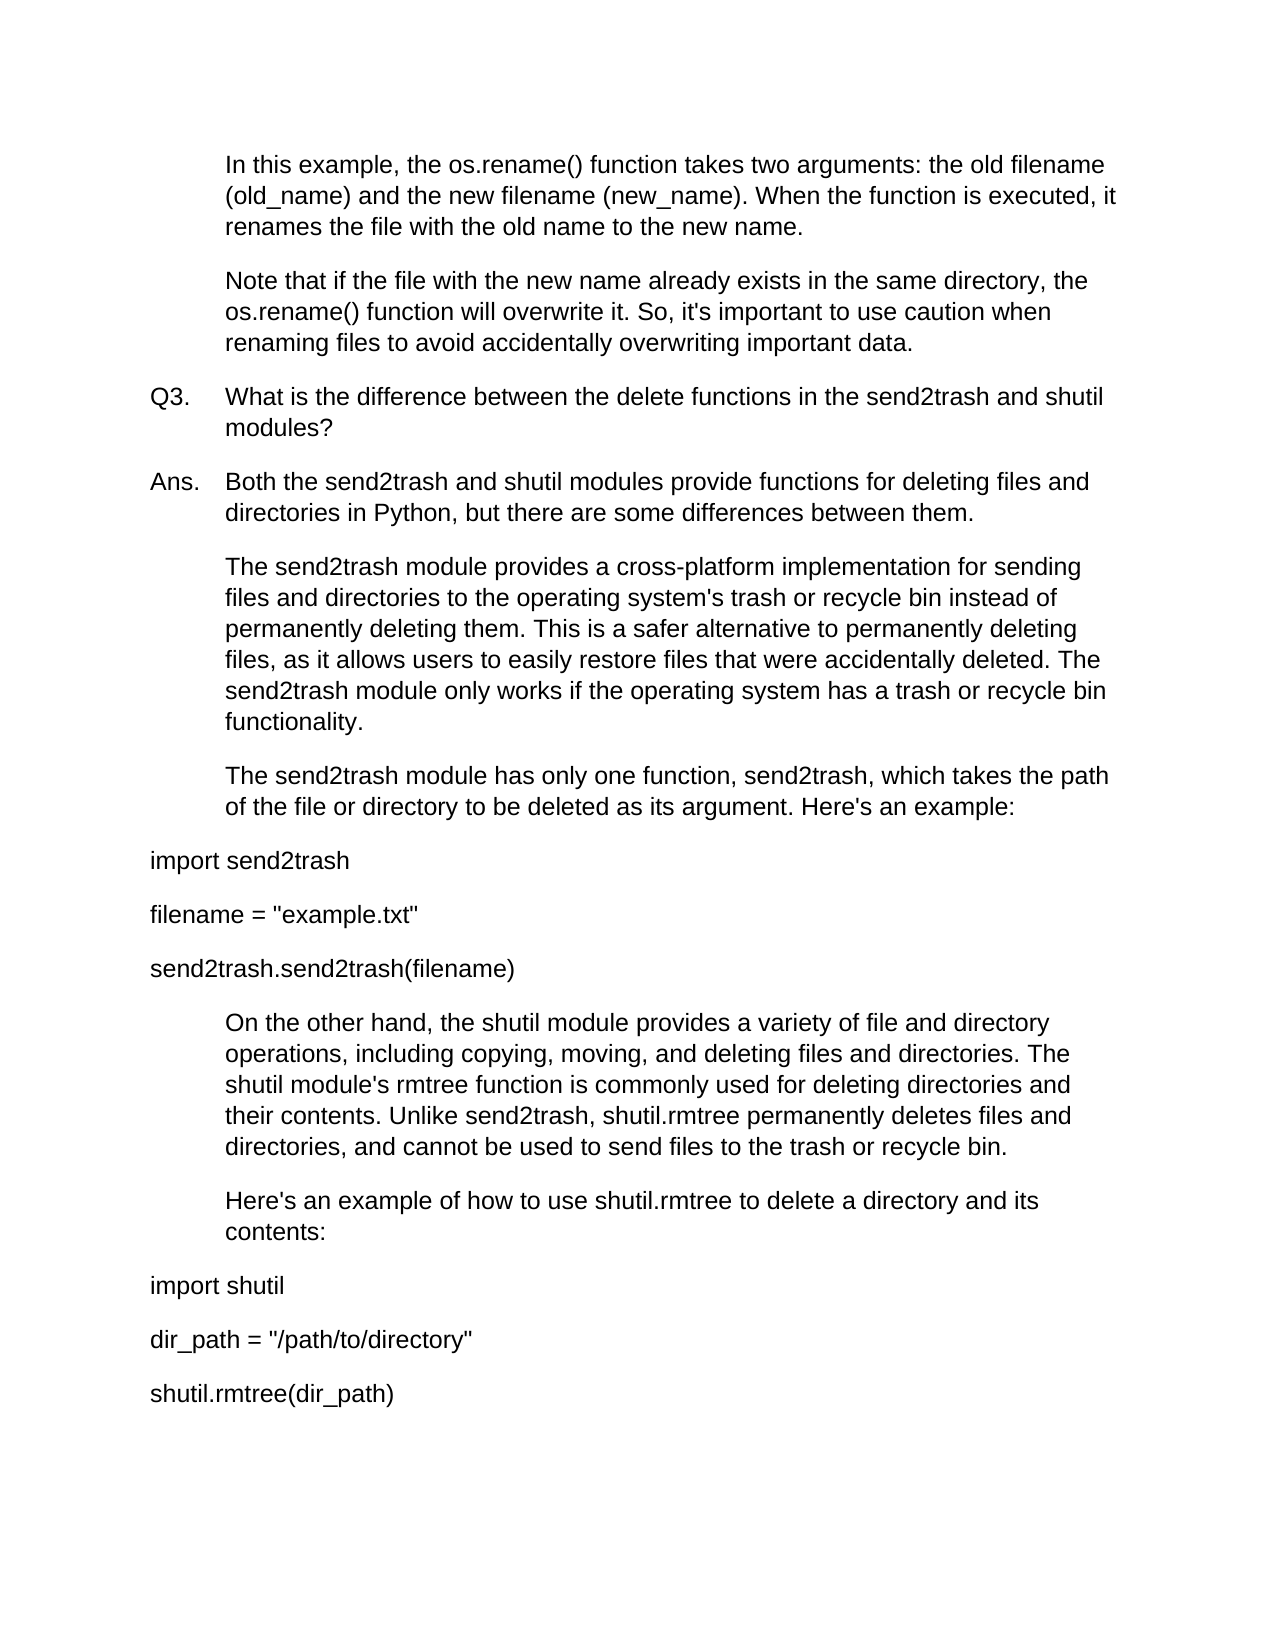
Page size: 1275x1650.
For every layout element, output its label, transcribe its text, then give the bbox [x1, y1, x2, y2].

text The send2trash module provides a cross-platform implementation for sending files and directories to the operating system's trash or recycle bin instead of permanently deleting them. This is a safer alternative to permanently deleting files, as it allows users to easily restore files that were accidentally deleted. The send2trash module only works if the operating system has a trash or recycle bin functionality. [225, 552, 1125, 736]
text Q3. What is the difference between the delete functions in the send2trash and shutil modules? [150, 382, 1125, 442]
text dir_path = "/path/to/directory" [150, 1325, 1125, 1354]
text Ans. Both the send2trash and shutil modules provide functions for deleting files and directories in Python, but there are some differences between them. [150, 467, 1125, 527]
text On the other hand, the shutil module provides a variety of file and directory operations, including copying, moving, and deleting files and directories. The shutil module's rmtree function is commonly used for deleting directories and their contents. Unlike send2trash, shutil.rmtree permanently deletes files and directories, and cannot be used to send files to the trash or recycle bin. [225, 1008, 1125, 1161]
text The send2trash module has only one function, send2trash, which takes the path of the file or directory to be deleted as its argument. Here's an example: [225, 761, 1125, 821]
text send2trash.send2trash(filename) [150, 954, 1125, 983]
text import shutil [150, 1271, 1125, 1300]
text Note that if the file with the new name already exists in the same directory, the os.rename() function will overwrite it. So, it's important to use caution when renaming files to avoid accidentally overwriting important data. [225, 266, 1125, 357]
text shutil.rmtree(dir_path) [150, 1379, 1125, 1408]
text import send2trash [150, 846, 1125, 875]
text Here's an example of how to use shutil.rmtree to delete a directory and its contents: [225, 1186, 1125, 1246]
text filename = "example.txt" [150, 900, 1125, 929]
text In this example, the os.rename() function takes two arguments: the old filename (old_name) and the new filename (new_name). When the function is executed, it renames the file with the old name to the new name. [225, 150, 1125, 241]
